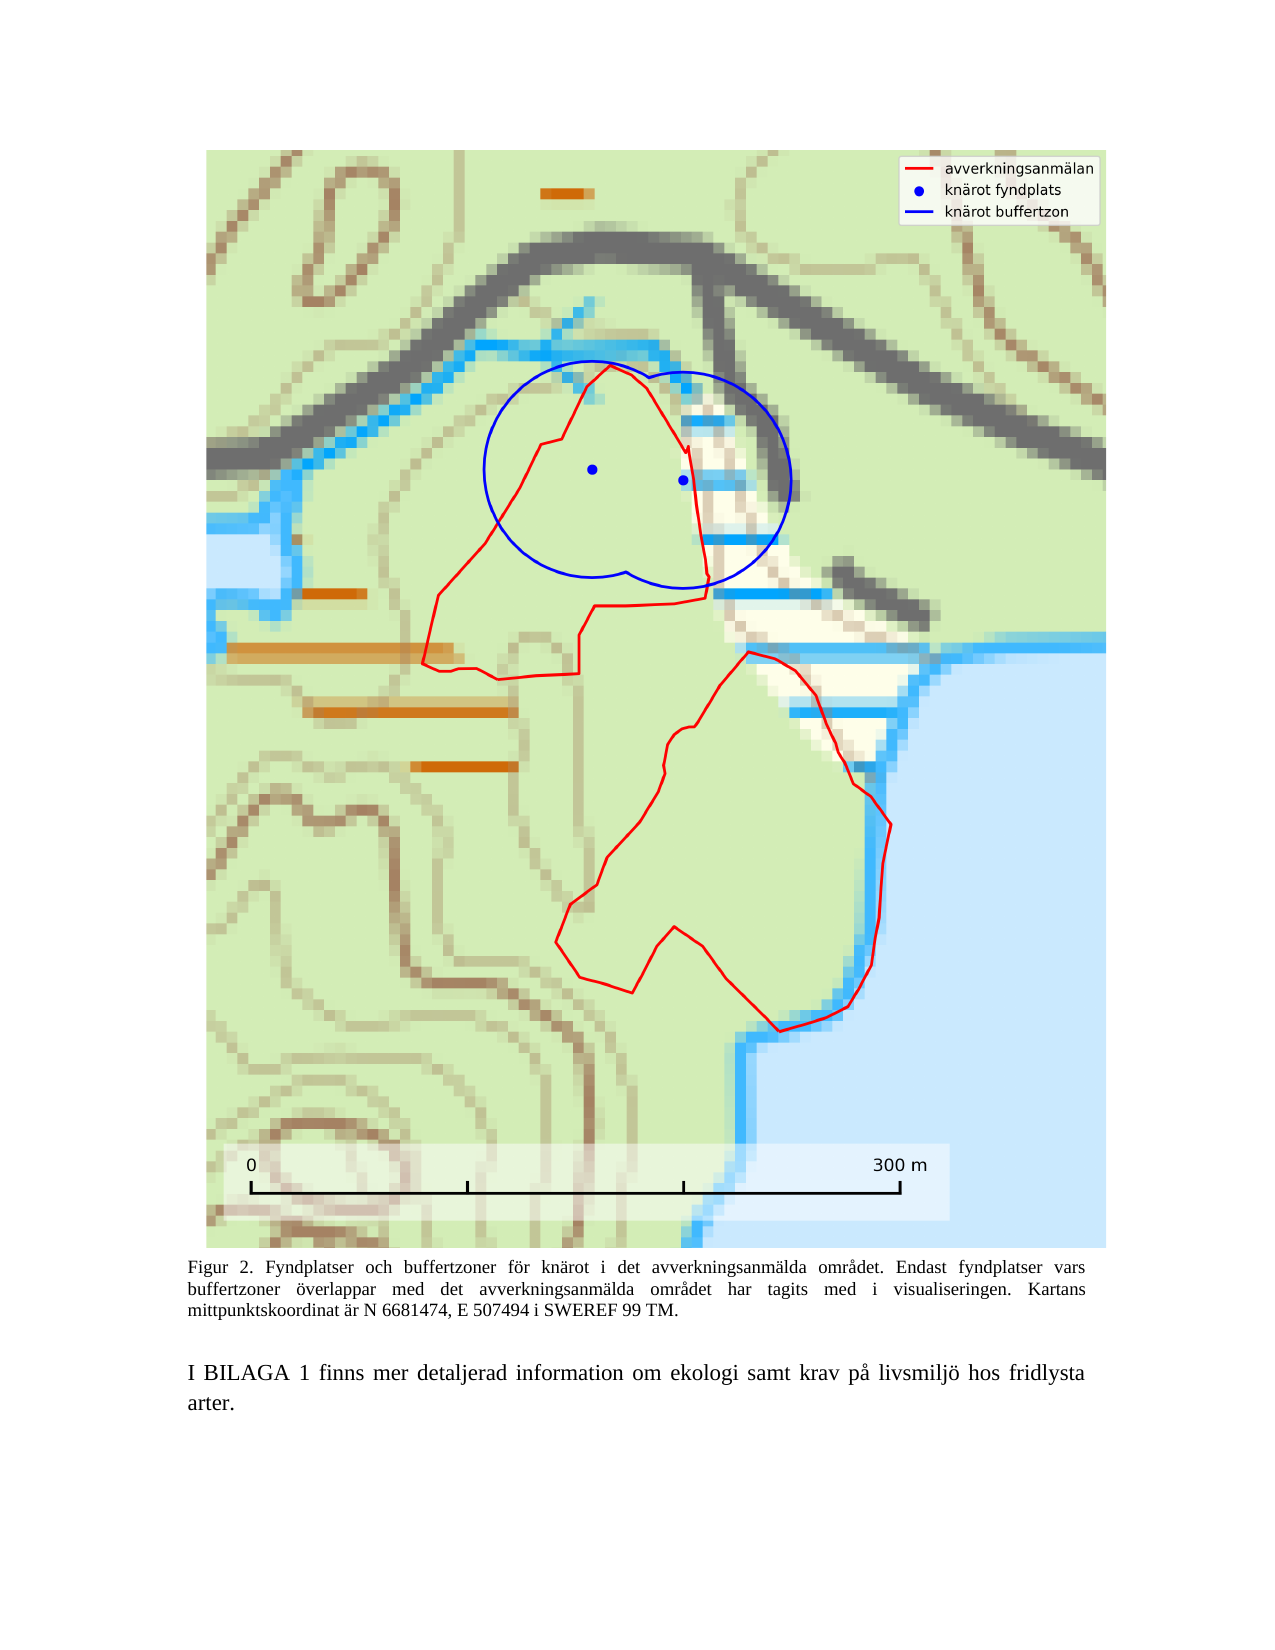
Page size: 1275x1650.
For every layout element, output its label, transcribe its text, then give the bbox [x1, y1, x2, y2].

text Figur 2. Fyndplatser och buffertzoner för knärot i det avverkningsanmälda området. Endast fyndplatser vars buffertzoner överlappar med det avverkningsanmälda området har tagits med i visualiseringen. Kartans mittpunktskoordinat är N 6681474, E 507494 i SWEREF 99 TM. [187, 1256, 1087, 1321]
text I BILAGA 1 finns mer detaljerad information om ekologi samt krav på livsmiljö hos fridlysta arter. [187, 1359, 1087, 1416]
picture [206, 150, 1107, 1248]
